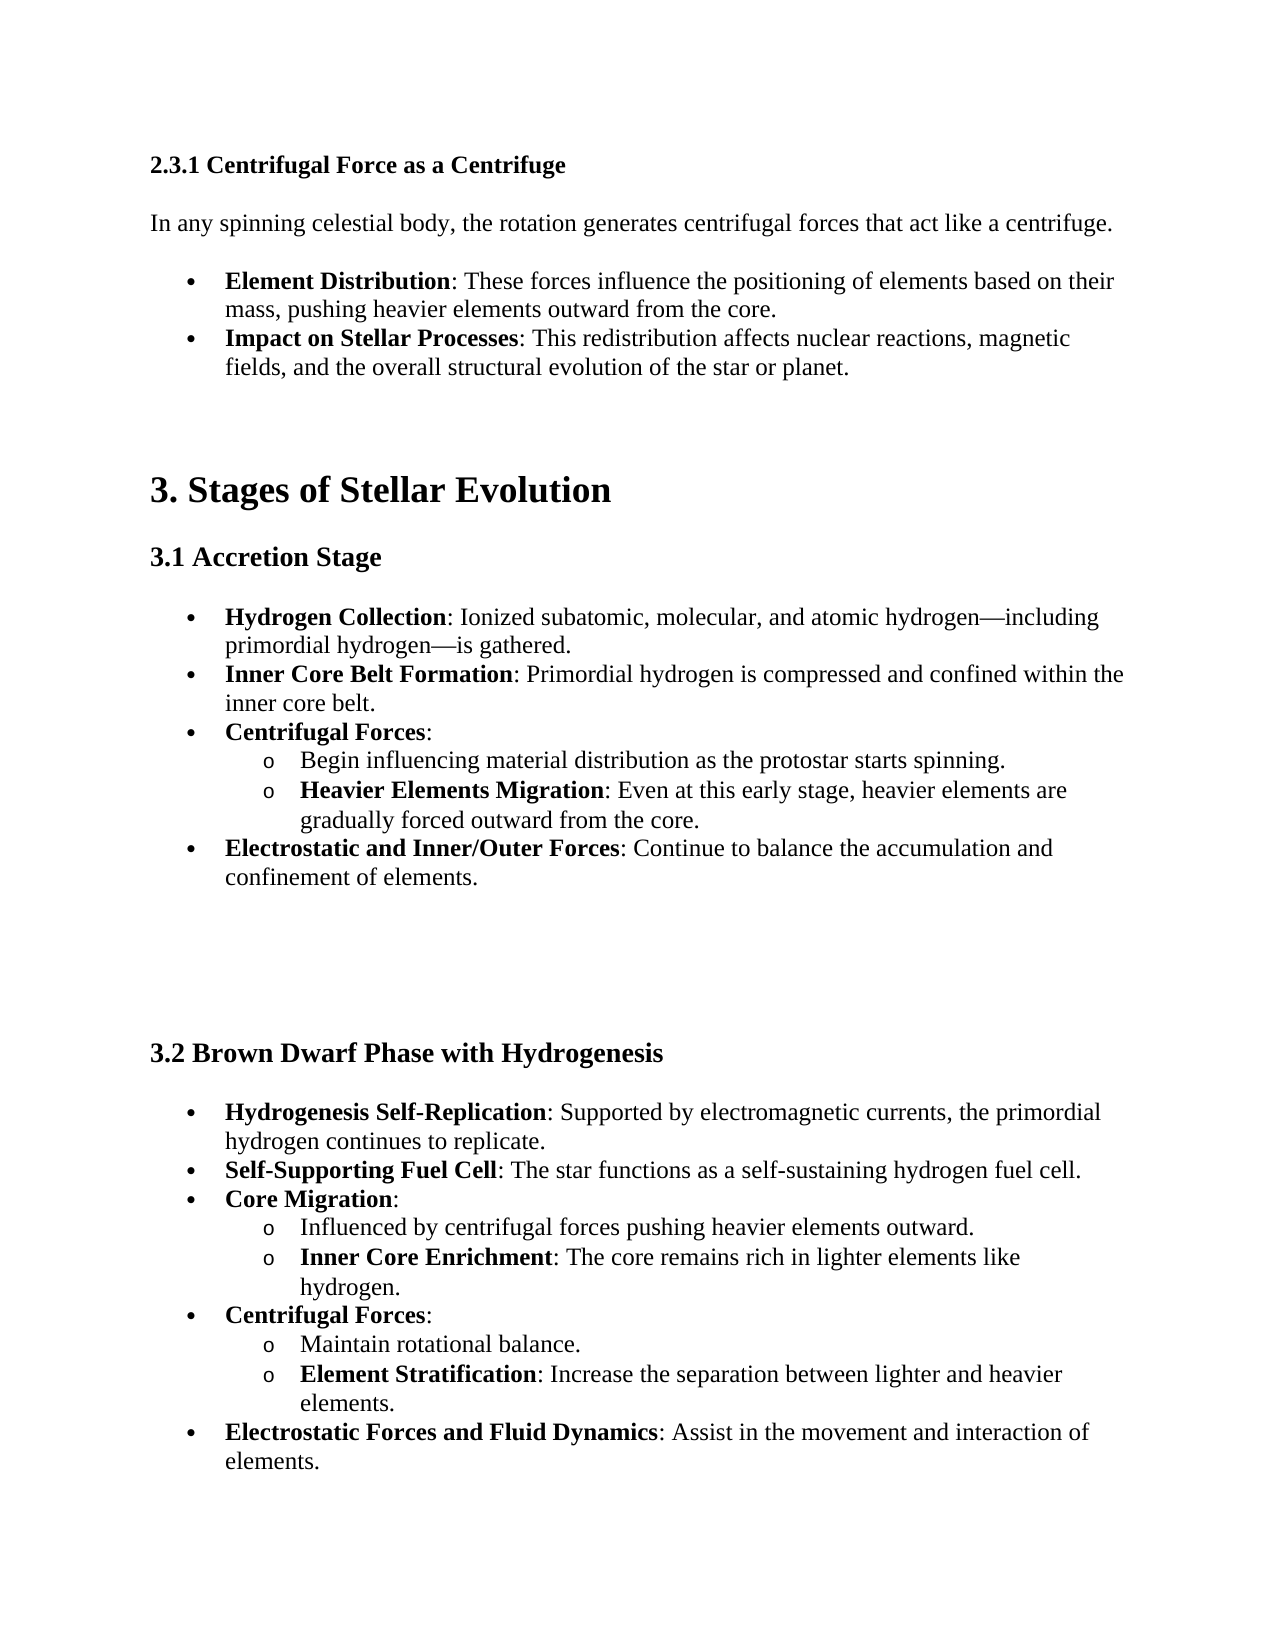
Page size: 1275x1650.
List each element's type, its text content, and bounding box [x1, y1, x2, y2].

text 3. Stages of Stellar Evolution [150, 468, 1125, 511]
list Electrostatic and Inner/Outer Forces: Continue to balance the accumulation and confinement of elements. [187, 833, 1125, 891]
text 2.3.1 Centrifugal Force as a Centrifuge [150, 150, 1125, 179]
list Centrifugal Forces: [187, 1300, 1125, 1329]
list Element Distribution: These forces influence the positioning of elements based on their mass, pushing heavier elements outward from the core. [187, 266, 1125, 323]
list Self-Supporting Fuel Cell: The star functions as a self-sustaining hydrogen fuel cell. [187, 1155, 1125, 1184]
list Centrifugal Forces: [187, 717, 1125, 746]
text 3.2 Brown Dwarf Phase with Hydrogenesis [150, 1036, 1125, 1068]
list Maintain rotational balance. [262, 1329, 1125, 1359]
list Core Migration: [187, 1184, 1125, 1212]
list Element Stratification: Increase the separation between lighter and heavier elements. [262, 1359, 1125, 1417]
list Begin influencing material distribution as the protostar starts spinning. [262, 746, 1125, 775]
list Hydrogenesis Self-Replication: Supported by electromagnetic currents, the primordial hydrogen continues to replicate. [187, 1097, 1125, 1155]
list Inner Core Belt Formation: Primordial hydrogen is compressed and confined within the inner core belt. [187, 659, 1125, 717]
list Influenced by centrifugal forces pushing heavier elements outward. [262, 1212, 1125, 1242]
text 3.1 Accretion Stage [150, 540, 1125, 573]
list Heavier Elements Migration: Even at this early stage, heavier elements are gradually forced outward from the core. [262, 775, 1125, 833]
list Electrostatic Forces and Fluid Dynamics: Assist in the movement and interaction of elements. [187, 1417, 1125, 1474]
list Hydrogen Collection: Ionized subatomic, molecular, and atomic hydrogen—including primordial hydrogen—is gathered. [187, 602, 1125, 659]
list Impact on Stellar Processes: This redistribution affects nuclear reactions, magnetic fields, and the overall structural evolution of the star or planet. [187, 323, 1125, 381]
list Inner Core Enrichment: The core remains rich in lighter elements like hydrogen. [262, 1242, 1125, 1300]
text In any spinning celestial body, the rotation generates centrifugal forces that act like a centrifuge. [150, 208, 1125, 237]
